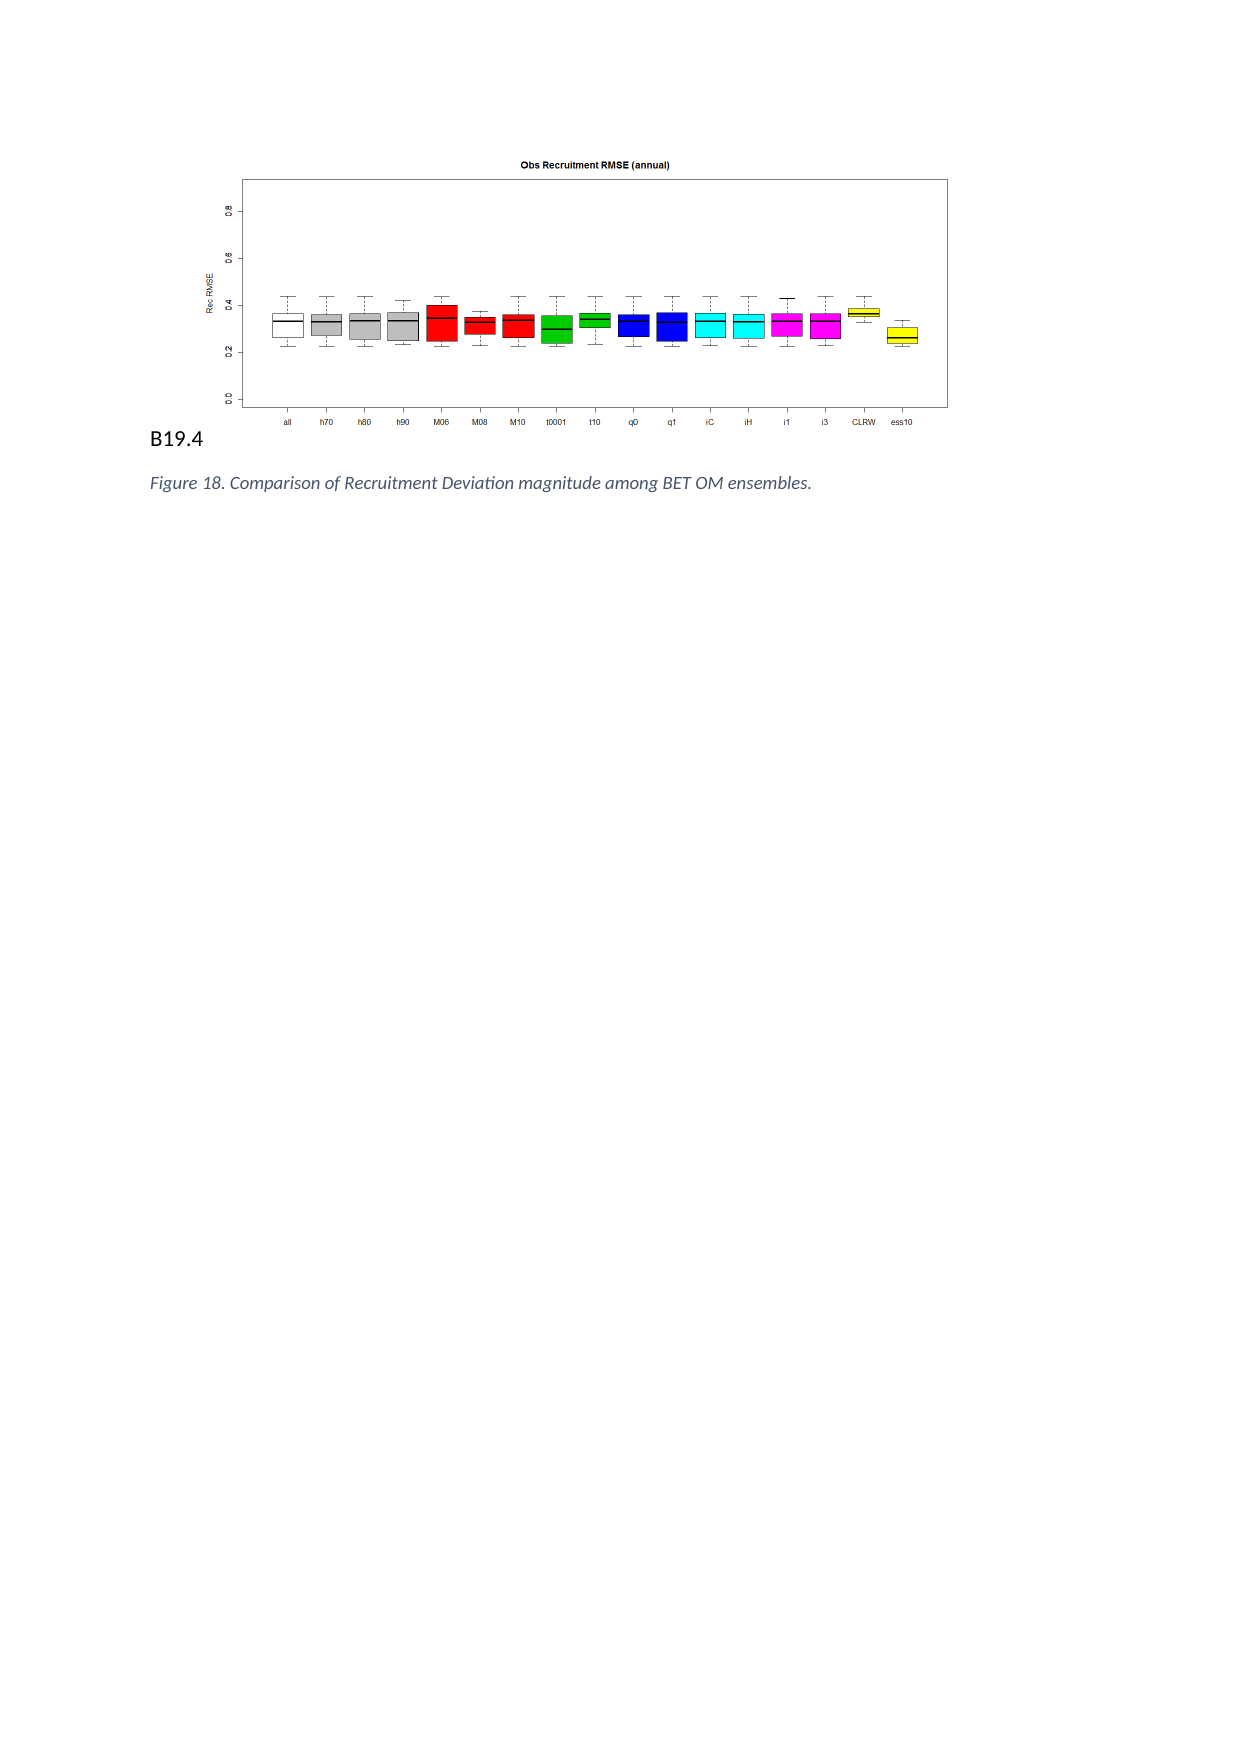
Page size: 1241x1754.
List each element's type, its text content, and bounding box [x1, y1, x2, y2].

picture [203, 150, 958, 447]
text Figure 18. Comparison of Recruitment Deviation magnitude among BET OM ensembles. [150, 471, 1090, 494]
